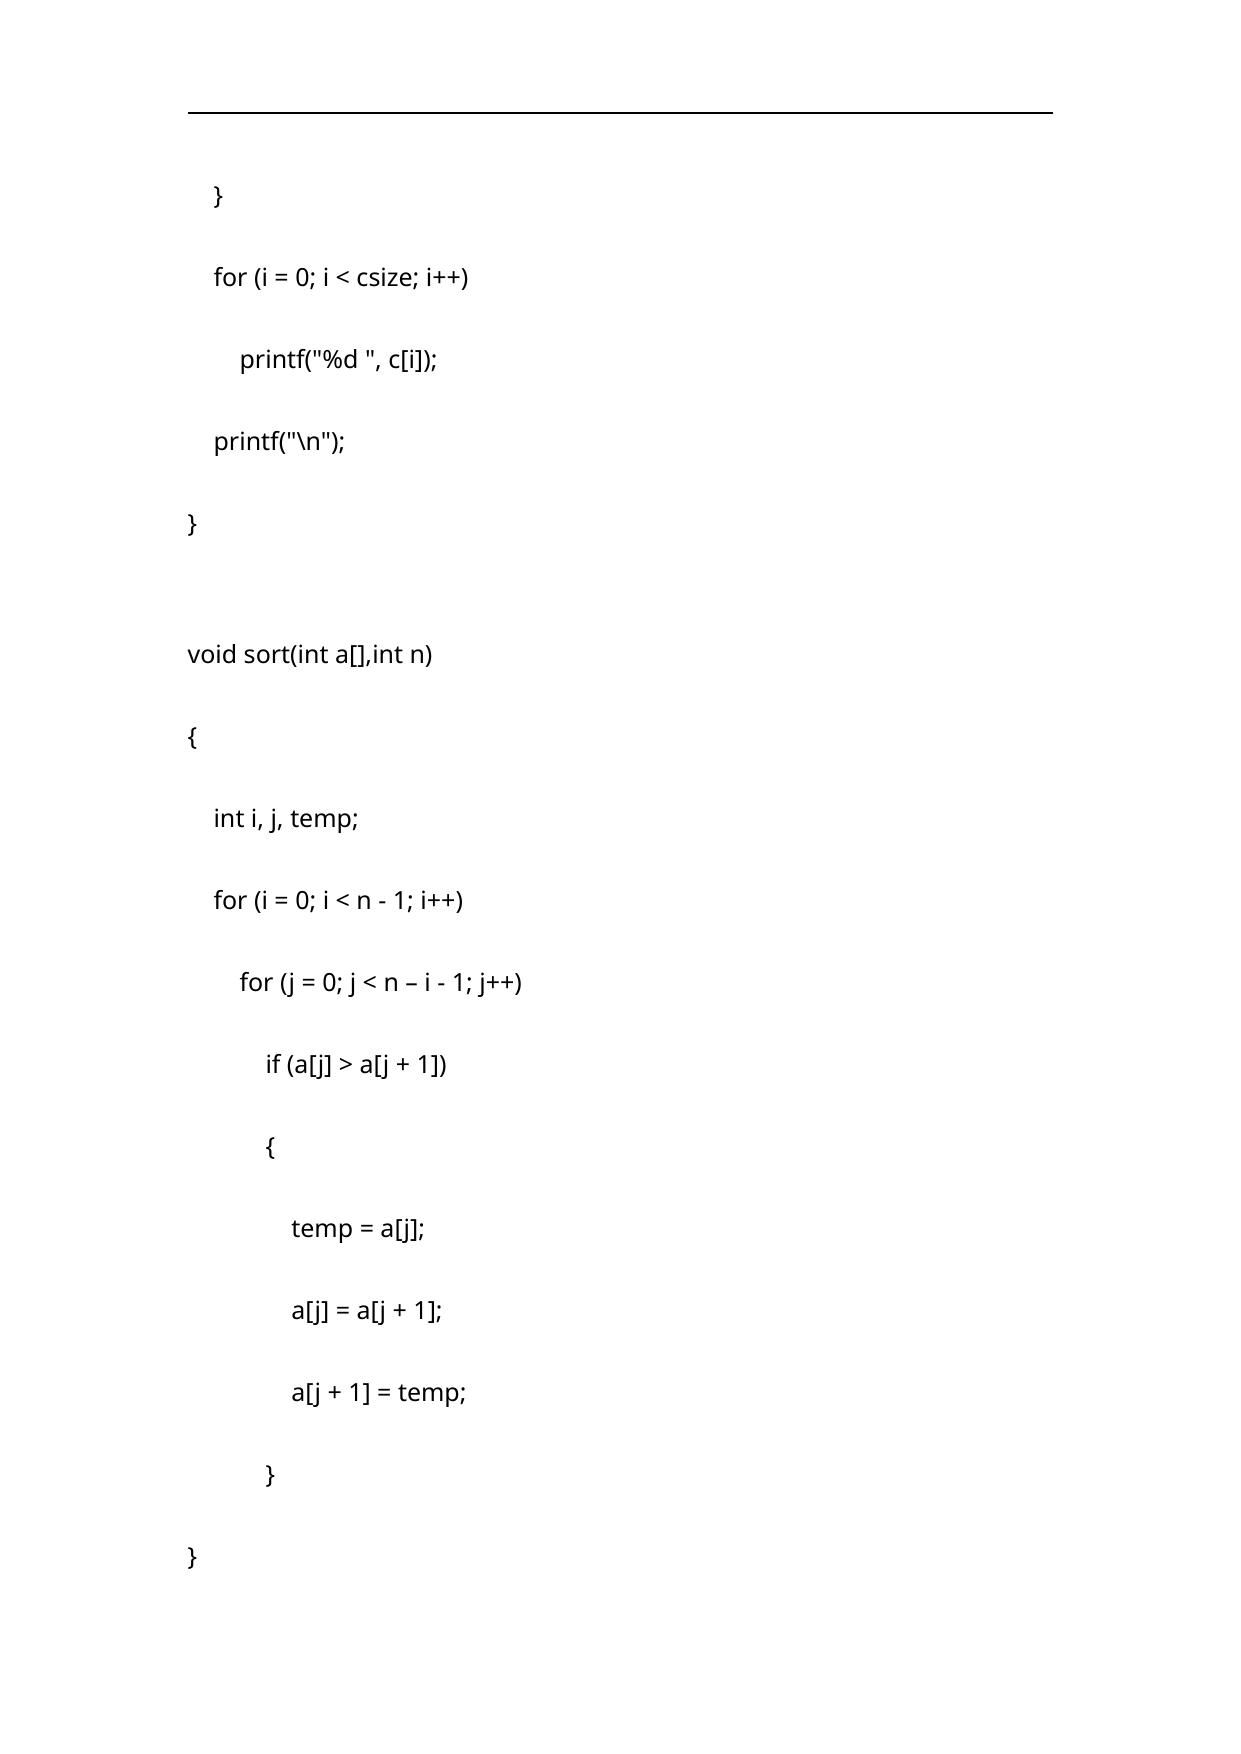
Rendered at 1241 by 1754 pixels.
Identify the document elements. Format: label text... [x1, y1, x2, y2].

text if (a[j] > a[j + 1]) [187, 1031, 1053, 1096]
text a[j] = a[j + 1]; [187, 1277, 1053, 1342]
text { [187, 703, 1053, 768]
text { [187, 1113, 1053, 1178]
text printf("%d ", c[i]); [187, 326, 1053, 391]
text } [187, 490, 1053, 555]
text void sort(int a[],int n) [187, 621, 1053, 686]
text int i, j, temp; [187, 785, 1053, 850]
text } [187, 162, 1053, 227]
text } [187, 1523, 1053, 1588]
text for (j = 0; j < n – i - 1; j++) [187, 949, 1053, 1014]
text for (i = 0; i < n - 1; i++) [187, 867, 1053, 932]
text printf("\n"); [187, 408, 1053, 473]
text temp = a[j]; [187, 1195, 1053, 1260]
text for (i = 0; i < csize; i++) [187, 244, 1053, 309]
text } [187, 1441, 1053, 1506]
text a[j + 1] = temp; [187, 1359, 1053, 1424]
